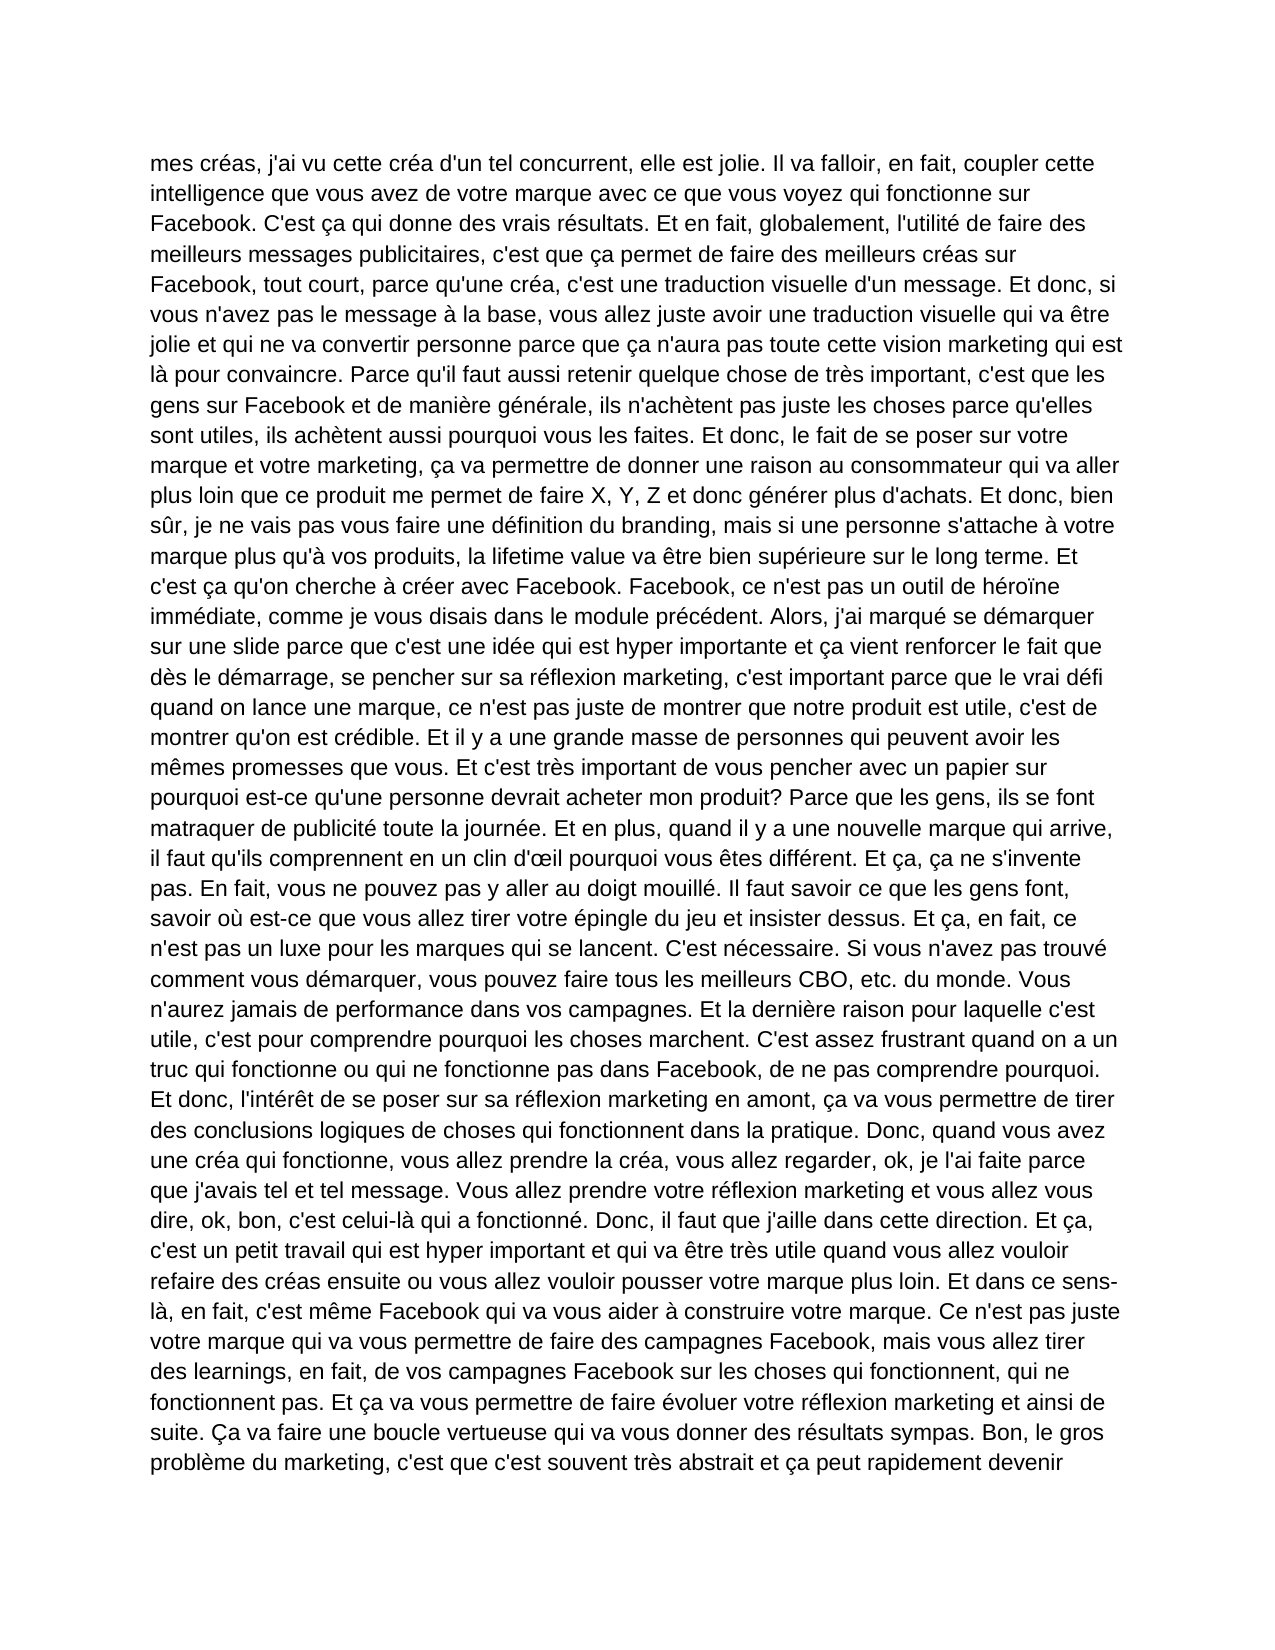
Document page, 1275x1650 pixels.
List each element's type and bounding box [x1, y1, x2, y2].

text [150, 150, 1125, 1475]
